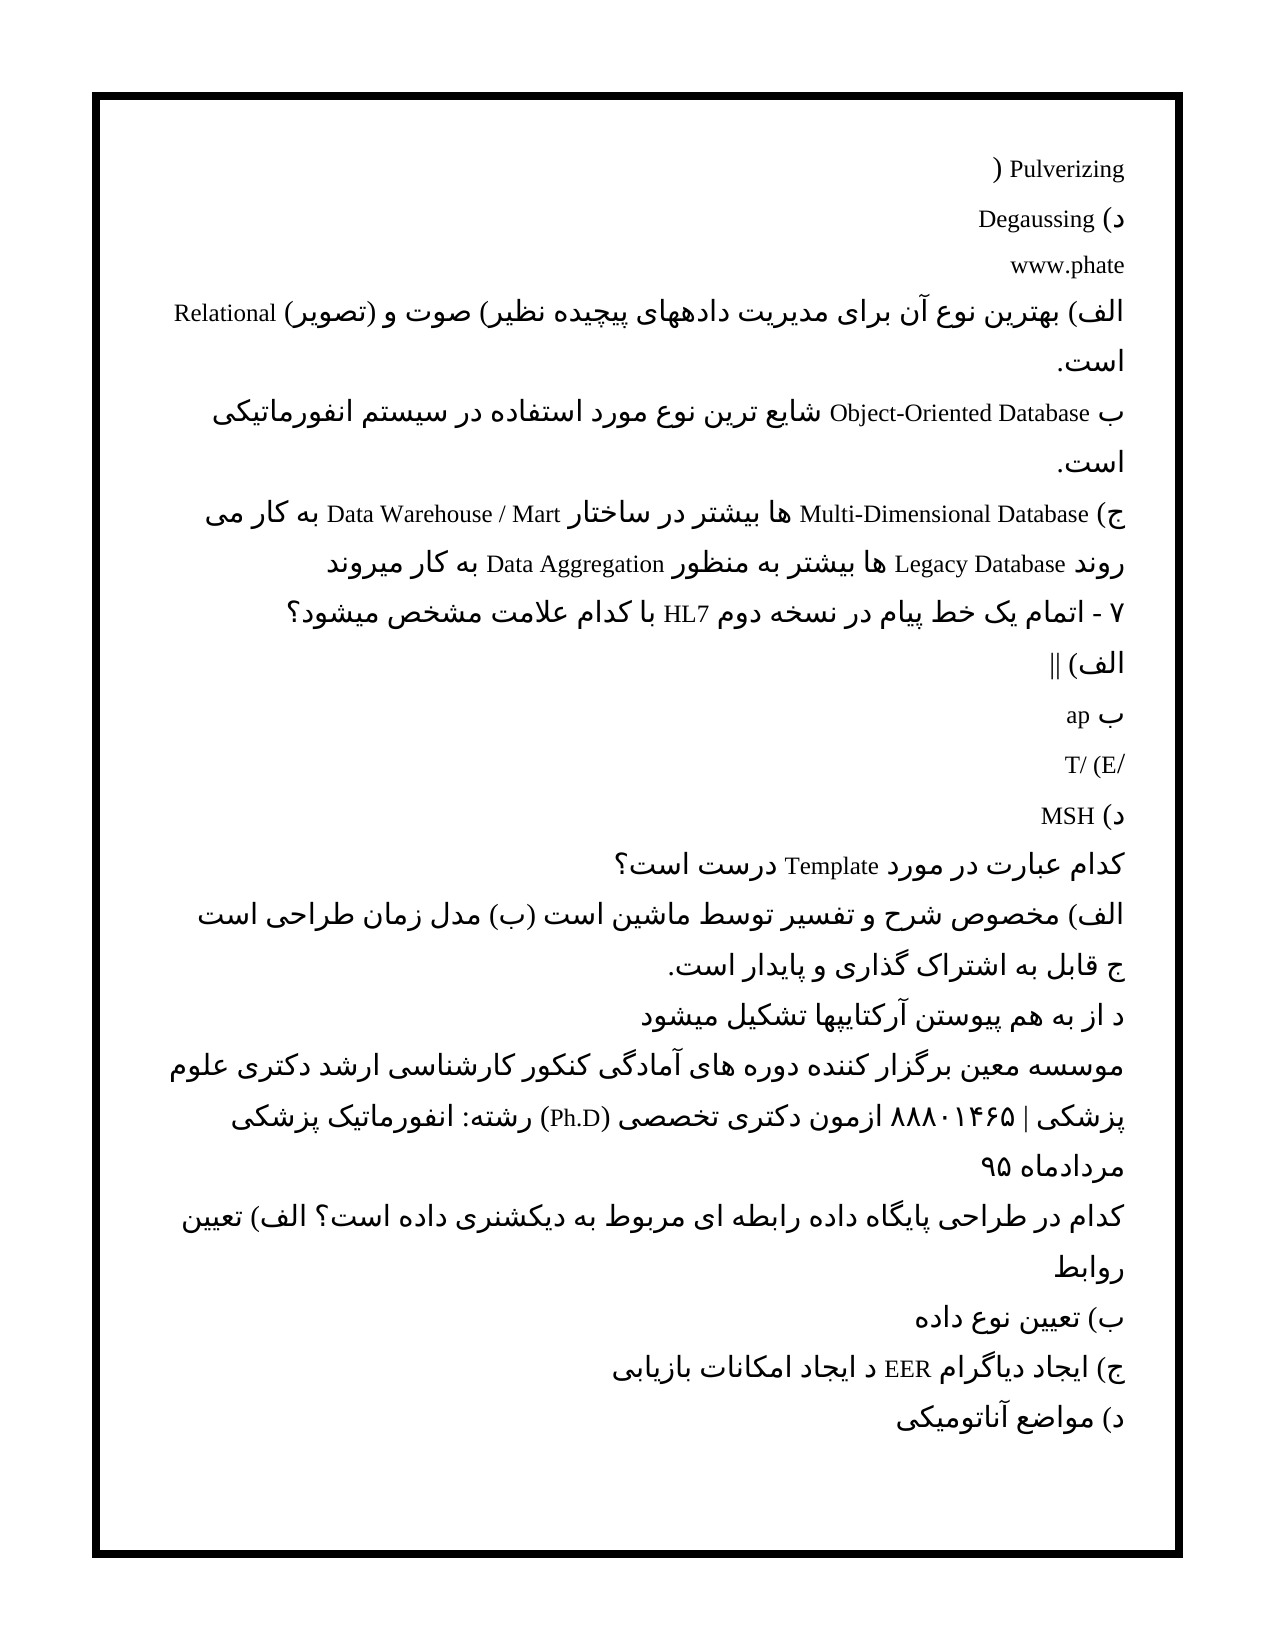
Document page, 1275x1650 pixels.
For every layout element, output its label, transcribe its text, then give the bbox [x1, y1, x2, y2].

text کدام در طراحی پایگاه داده رابطه ای مربوط به دیکشنری داده است؟ الف) تعیین روابط [150, 1199, 1125, 1283]
text د) Degaussing [150, 200, 1125, 234]
text /T/ (E [150, 747, 1125, 780]
text Pulverizing ( [150, 150, 1125, 183]
text ج) ایجاد دیاگرام EER د ایجاد امکانات بازیابی [150, 1350, 1125, 1384]
text الف) || [150, 646, 1125, 679]
text د) MSH [150, 797, 1125, 830]
text کدام عبارت در مورد Template درست است؟ [150, 847, 1125, 881]
text ب) تعیین نوع داده [150, 1300, 1125, 1333]
text ج) Multi-Dimensional Database ها بیشتر در ساختار Data Warehouse / Mart به کار می روند Legacy Database ها بیشتر به منظور Data Aggregation به کار میروند [150, 495, 1125, 579]
text د) مواضع آناتومیکی [150, 1401, 1125, 1434]
text www.phate [150, 251, 1125, 279]
text د از به هم پیوستن آرکتایپها تشکیل میشود [150, 998, 1125, 1032]
text ب ap [150, 696, 1125, 730]
text ۷ - اتمام یک خط پیام در نسخه دوم HL7 با کدام علامت مشخص میشود؟ [150, 596, 1125, 629]
text الف) مخصوص شرح و تفسیر توسط ماشین است (ب) مدل زمان طراحی است [150, 897, 1125, 931]
text ج قابل به اشتراک گذاری و پایدار است. [150, 948, 1125, 981]
text ب Object-Oriented Database شایع ترین نوع مورد استفاده در سیستم انفورماتیکی است. [150, 394, 1125, 478]
text موسسه معین برگزار کننده دوره های آمادگی کنکور کارشناسی ارشد دکتری علوم پزشکی | ۸۸۸۰۱۴۶۵ ازمون دکتری تخصصی (Ph.D) رشته: انفورماتیک پزشکی مردادماه ۹۵ [150, 1048, 1125, 1183]
text الف) بهترین نوع آن برای مدیریت دادههای پیچیده نظیر) صوت و (تصویر) Relational است. [150, 294, 1125, 378]
